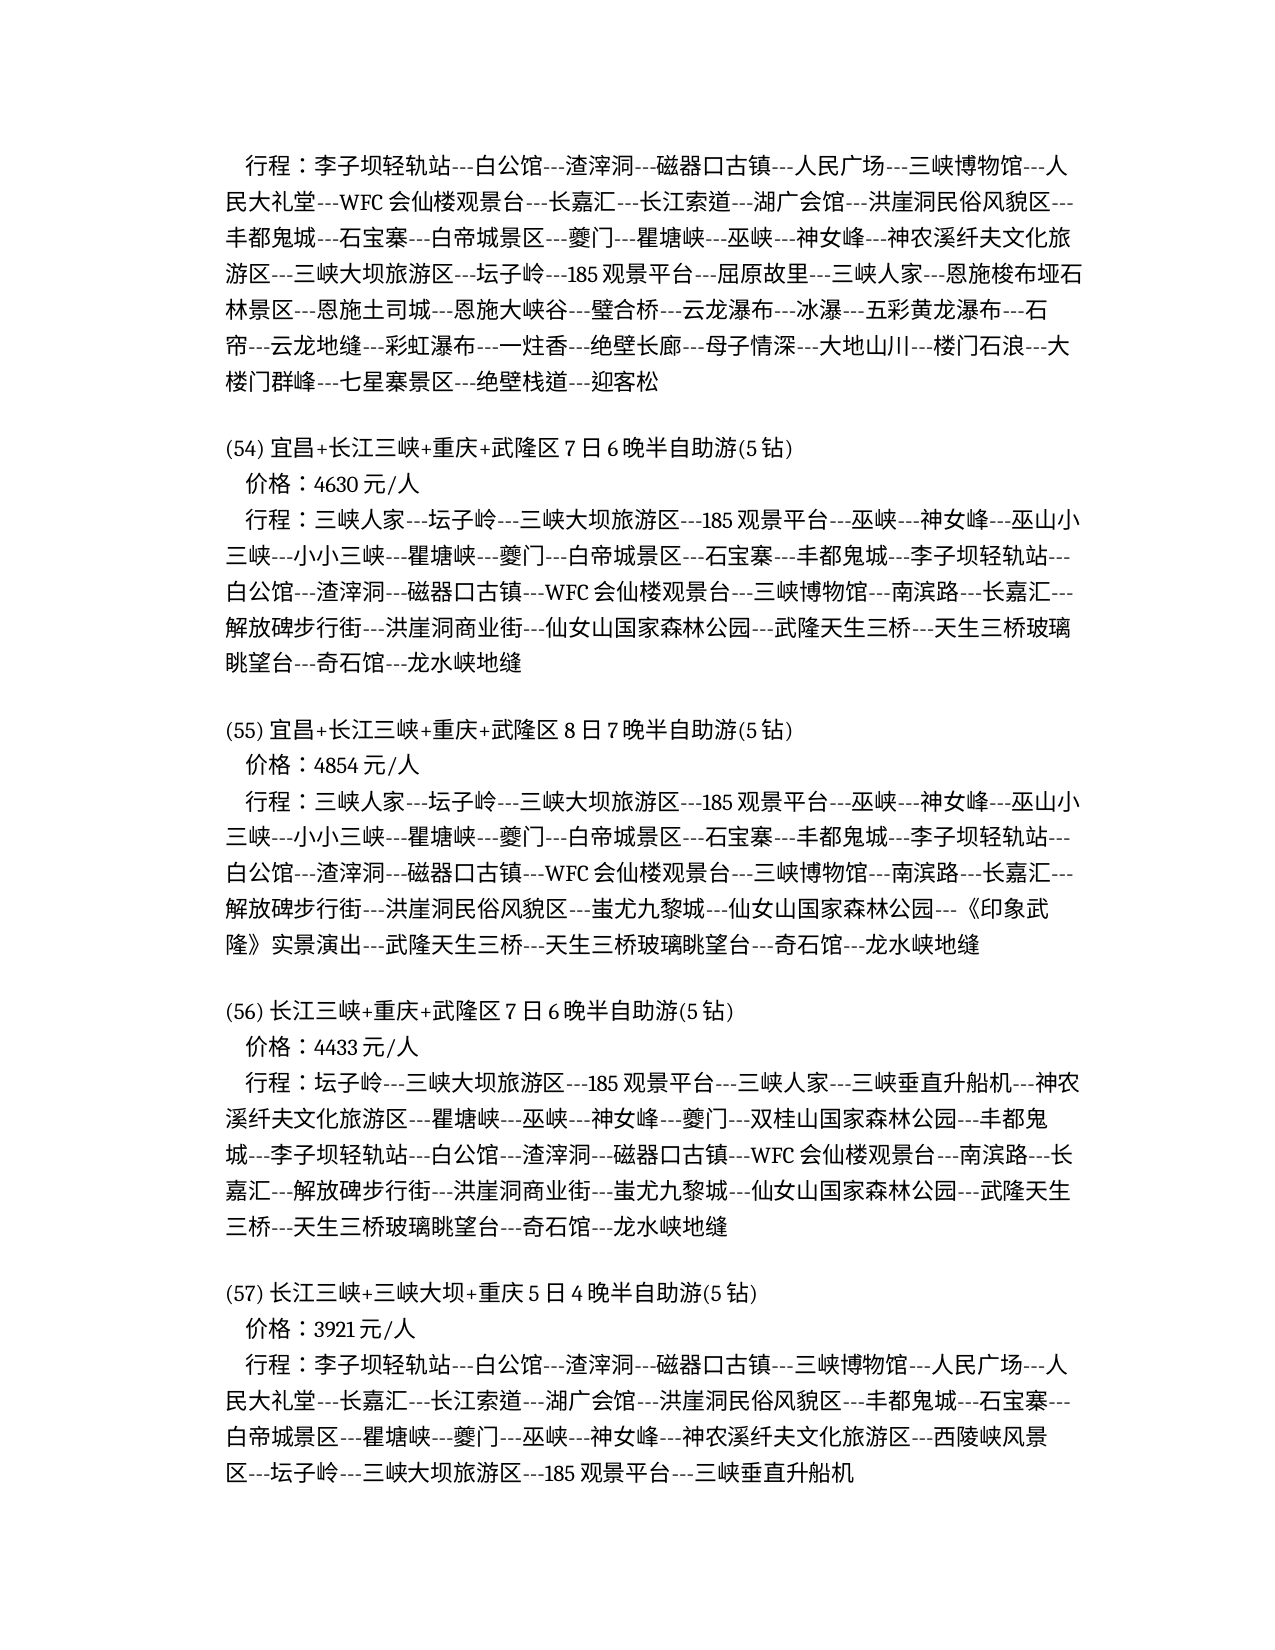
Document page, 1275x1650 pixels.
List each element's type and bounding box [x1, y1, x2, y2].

list [187, 150, 1087, 1488]
